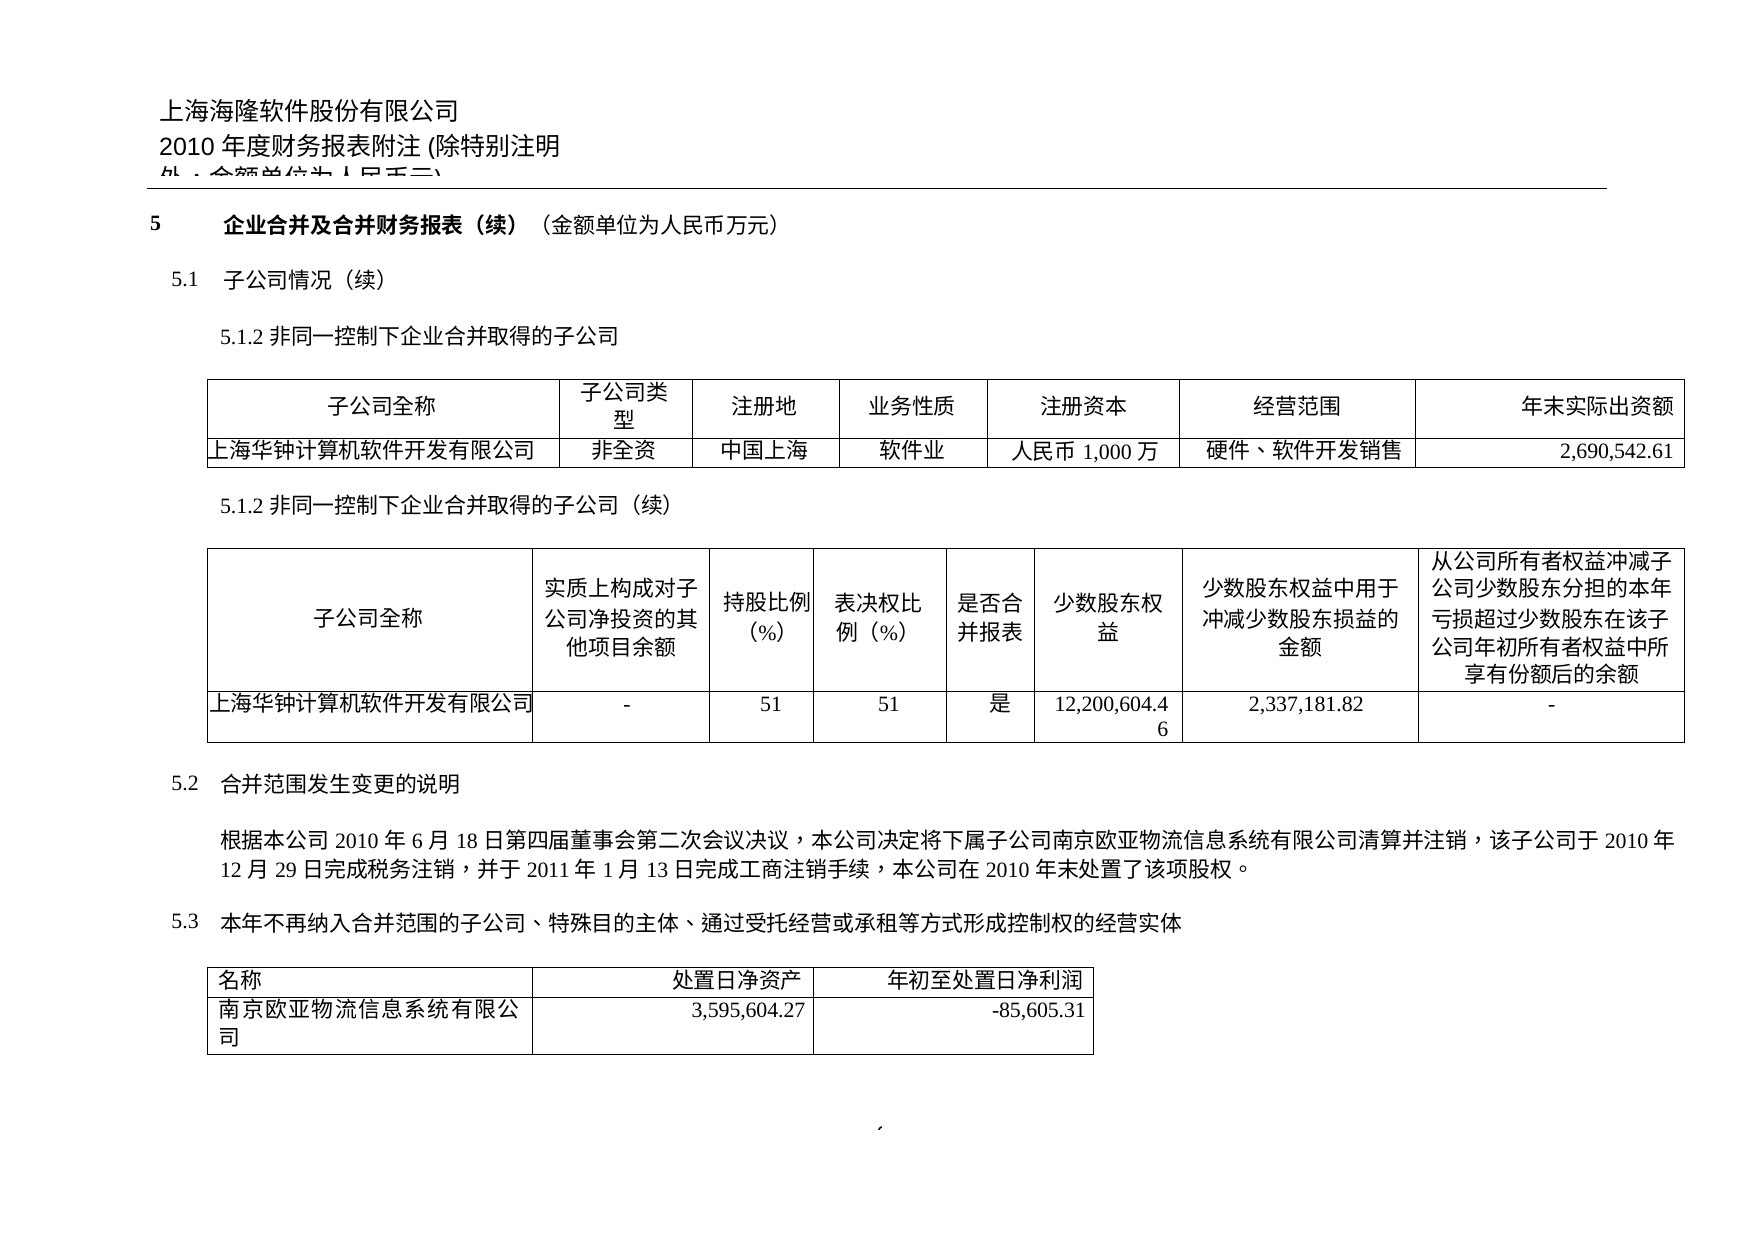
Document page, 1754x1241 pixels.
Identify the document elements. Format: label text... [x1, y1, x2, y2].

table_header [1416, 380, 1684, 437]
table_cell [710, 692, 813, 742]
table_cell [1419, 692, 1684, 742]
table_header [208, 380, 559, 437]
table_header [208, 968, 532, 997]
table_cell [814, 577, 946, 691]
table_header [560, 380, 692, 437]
text 12 月 29 日完成税务注销，并于 2011 年 1 月 13 日完成工商注销手续，本公司在 2010 年末处置了该项股权。 [220, 854, 1698, 883]
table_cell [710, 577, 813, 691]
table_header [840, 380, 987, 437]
text 5.1.2 非同一控制下企业合并取得的子公司 [220, 321, 1698, 351]
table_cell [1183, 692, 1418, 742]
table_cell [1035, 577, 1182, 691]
text 5.2 合并范围发生变更的说明 [171, 769, 1698, 799]
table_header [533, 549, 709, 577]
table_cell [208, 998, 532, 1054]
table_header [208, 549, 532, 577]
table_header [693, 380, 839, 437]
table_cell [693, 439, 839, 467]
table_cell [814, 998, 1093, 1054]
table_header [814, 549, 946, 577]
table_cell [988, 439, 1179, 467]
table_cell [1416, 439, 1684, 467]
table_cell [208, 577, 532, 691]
text 5 企业合并及合并财务报表（续）（金额单位为人民币万元） [150, 210, 1698, 240]
text 根据本公司 2010 年 6 月 18 日第四届董事会第二次会议决议，本公司决定将下属子公司南京欧亚物流信息系统有限公司清算并注销，该子公司于 2010 年 [220, 825, 1698, 854]
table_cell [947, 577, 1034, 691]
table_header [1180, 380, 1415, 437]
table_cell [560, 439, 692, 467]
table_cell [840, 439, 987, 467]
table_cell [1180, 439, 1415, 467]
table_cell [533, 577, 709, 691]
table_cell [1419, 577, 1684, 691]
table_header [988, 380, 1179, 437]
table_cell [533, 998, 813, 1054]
text 5.3 本年不再纳入合并范围的子公司、特殊目的主体、通过受托经营或承租等方式形成控制权的经营实体 [171, 908, 1698, 937]
text 5.1.2 非同一控制下企业合并取得的子公司（续） [220, 490, 1698, 520]
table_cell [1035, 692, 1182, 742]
text 5.1 子公司情况（续） [171, 266, 1698, 295]
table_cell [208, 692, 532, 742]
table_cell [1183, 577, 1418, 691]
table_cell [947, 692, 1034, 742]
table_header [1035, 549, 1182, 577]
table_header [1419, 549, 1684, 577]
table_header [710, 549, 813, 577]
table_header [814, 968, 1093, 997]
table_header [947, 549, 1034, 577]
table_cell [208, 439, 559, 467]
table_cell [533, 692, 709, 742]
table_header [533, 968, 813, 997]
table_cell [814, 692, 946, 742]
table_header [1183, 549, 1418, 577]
